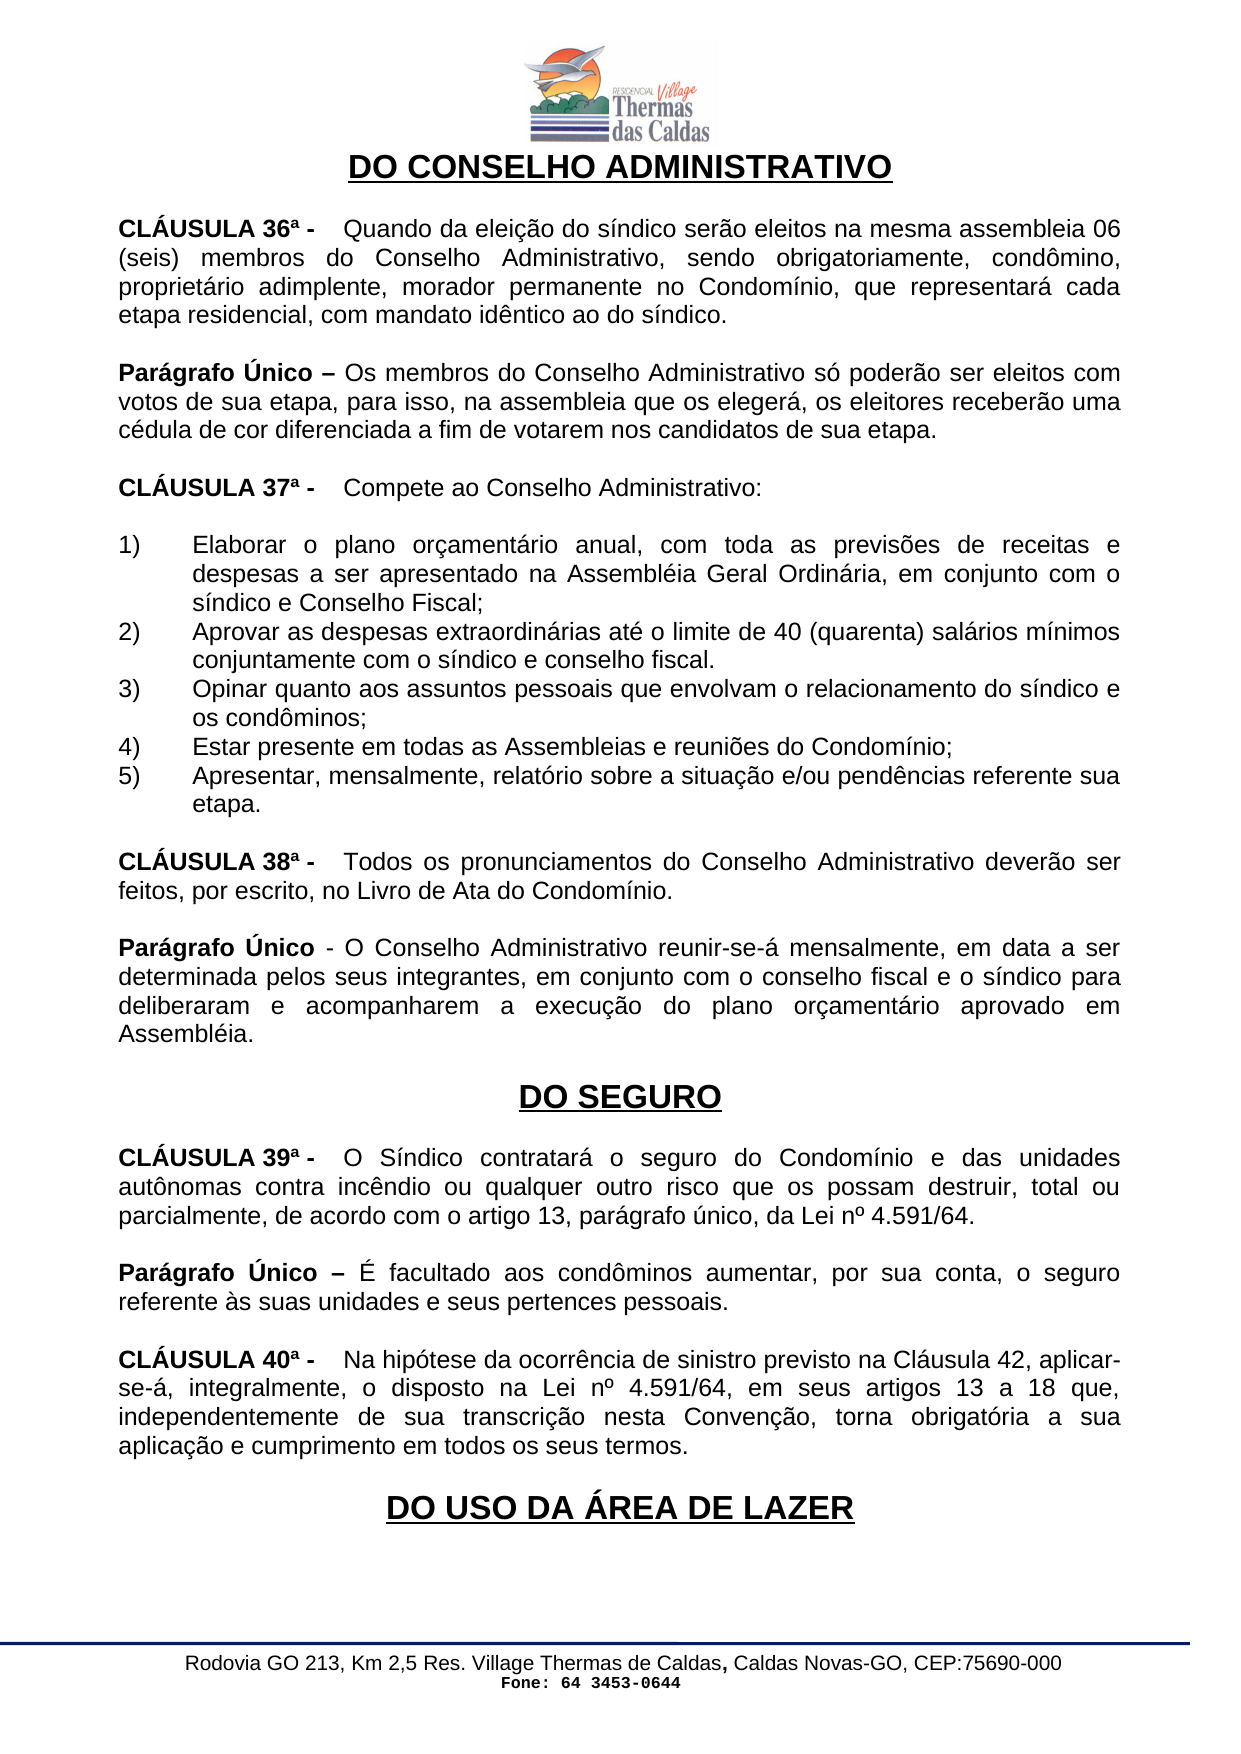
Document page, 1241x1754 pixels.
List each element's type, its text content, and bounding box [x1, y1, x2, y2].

list Elaborar o plano orçamentário anual, com toda as previsões de receitas e despesas a ser apresentado na Assembléia Geral Ordinária, em conjunto com o síndico e Conselho Fiscal; [118, 530, 1122, 617]
list Estar presente em todas as Assembleias e reuniões do Condomínio; [118, 732, 1122, 761]
list Quando da eleição do síndico serão eleitos na mesma assembleia 06 (seis) membros do Conselho Administrativo, sendo obrigatoriamente, condômino, proprietário adimplente, morador permanente no Condomínio, que representará cada etapa residencial, com mandato idêntico ao do síndico. [118, 214, 1122, 329]
text Parágrafo Único – É facultado aos condôminos aumentar, por sua conta, o seguro referente às suas unidades e seus pertences pessoais. [118, 1258, 1122, 1316]
subtitle DO CONSELHO ADMINISTRATIVO [118, 148, 1122, 186]
list Na hipótese da ocorrência de sinistro previsto na Cláusula 42, aplicar-se-á, integralmente, o disposto na Lei nº 4.591/64, em seus artigos 13 a 18 que, independentemente de sua transcrição nesta Convenção, torna obrigatória a sua aplicação e cumprimento em todos os seus termos. [118, 1345, 1122, 1460]
picture [524, 41, 717, 146]
list Apresentar, mensalmente, relatório sobre a situação e/ou pendências referente sua etapa. [118, 761, 1122, 818]
subtitle DO SEGURO [118, 1077, 1122, 1115]
list Todos os pronunciamentos do Conselho Administrativo deverão ser feitos, por escrito, no Livro de Ata do Condomínio. [118, 847, 1122, 904]
text Parágrafo Único - O Conselho Administrativo reunir-se-á mensalmente, em data a ser determinada pelos seus integrantes, em conjunto com o conselho fiscal e o síndico para deliberaram e acompanharem a execução do plano orçamentário aprovado em Assembléia. [118, 933, 1122, 1048]
list Compete ao Conselho Administrativo: [118, 473, 1122, 502]
list O Síndico contratará o seguro do Condomínio e das unidades autônomas contra incêndio ou qualquer outro risco que os possam destruir, total ou parcialmente, de acordo com o artigo 13, parágrafo único, da Lei nº 4.591/64. [118, 1143, 1122, 1230]
text Parágrafo Único – Os membros do Conselho Administrativo só poderão ser eleitos com votos de sua etapa, para isso, na assembleia que os elegerá, os eleitores receberão uma cédula de cor diferenciada a fim de votarem nos candidatos de sua etapa. [118, 358, 1122, 444]
list Opinar quanto aos assuntos pessoais que envolvam o relacionamento do síndico e os condôminos; [118, 674, 1122, 732]
subtitle DO USO DA ÁREA DE LAZER [118, 1488, 1122, 1527]
list Aprovar as despesas extraordinárias até o limite de 40 (quarenta) salários mínimos conjuntamente com o síndico e conselho fiscal. [118, 617, 1122, 674]
